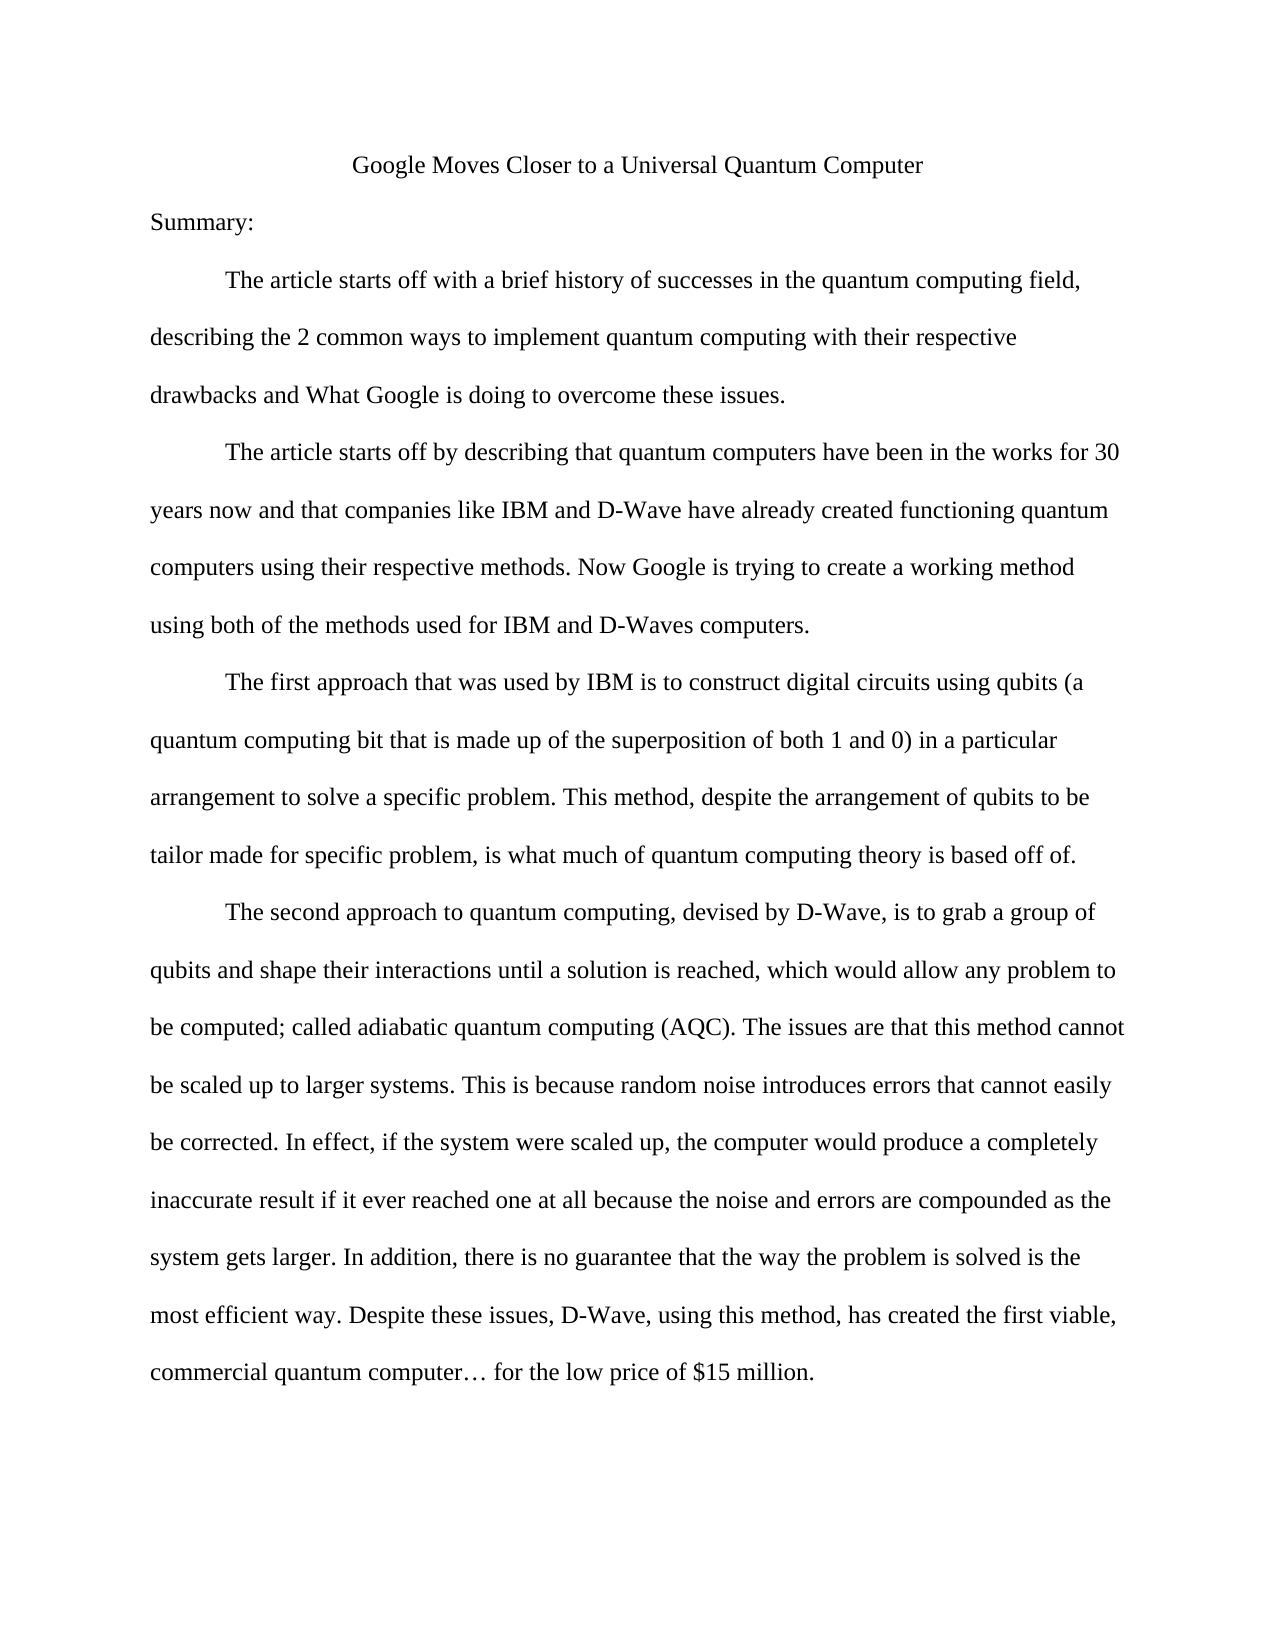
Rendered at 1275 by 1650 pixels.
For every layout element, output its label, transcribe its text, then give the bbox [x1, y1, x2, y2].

text Google Moves Closer to a Universal Quantum Computer [150, 150, 1125, 179]
text The second approach to quantum computing, devised by D-Wave, is to grab a group of qubits and shape their interactions until a solution is reached, which would allow any problem to be computed; called adiabatic quantum computing (AQC). The issues are that this method cannot be scaled up to larger systems. This is because random noise introduces errors that cannot easily be corrected. In effect, if the system were scaled up, the computer would produce a completely inaccurate result if it ever reached one at all because the noise and errors are compounded as the system gets larger. In addition, there is no guarantee that the way the problem is solved is the most efficient way. Despite these issues, D-Wave, using this method, has created the first viable, commercial quantum computer… for the low price of $15 million. [150, 897, 1125, 1386]
text The article starts off with a brief history of successes in the quantum computing field, describing the 2 common ways to implement quantum computing with their respective drawbacks and What Google is doing to overcome these issues. [150, 265, 1125, 409]
text Summary: [150, 207, 1125, 236]
text The article starts off by describing that quantum computers have been in the works for 30 years now and that companies like IBM and D-Wave have already created functioning quantum computers using their respective methods. Now Google is trying to create a working method using both of the methods used for IBM and D-Waves computers. [150, 437, 1125, 639]
text The first approach that was used by IBM is to construct digital circuits using qubits (a quantum computing bit that is made up of the superposition of both 1 and 0) in a particular arrangement to solve a specific problem. This method, despite the arrangement of qubits to be tailor made for specific problem, is what much of quantum computing theory is based off of. [150, 667, 1125, 869]
